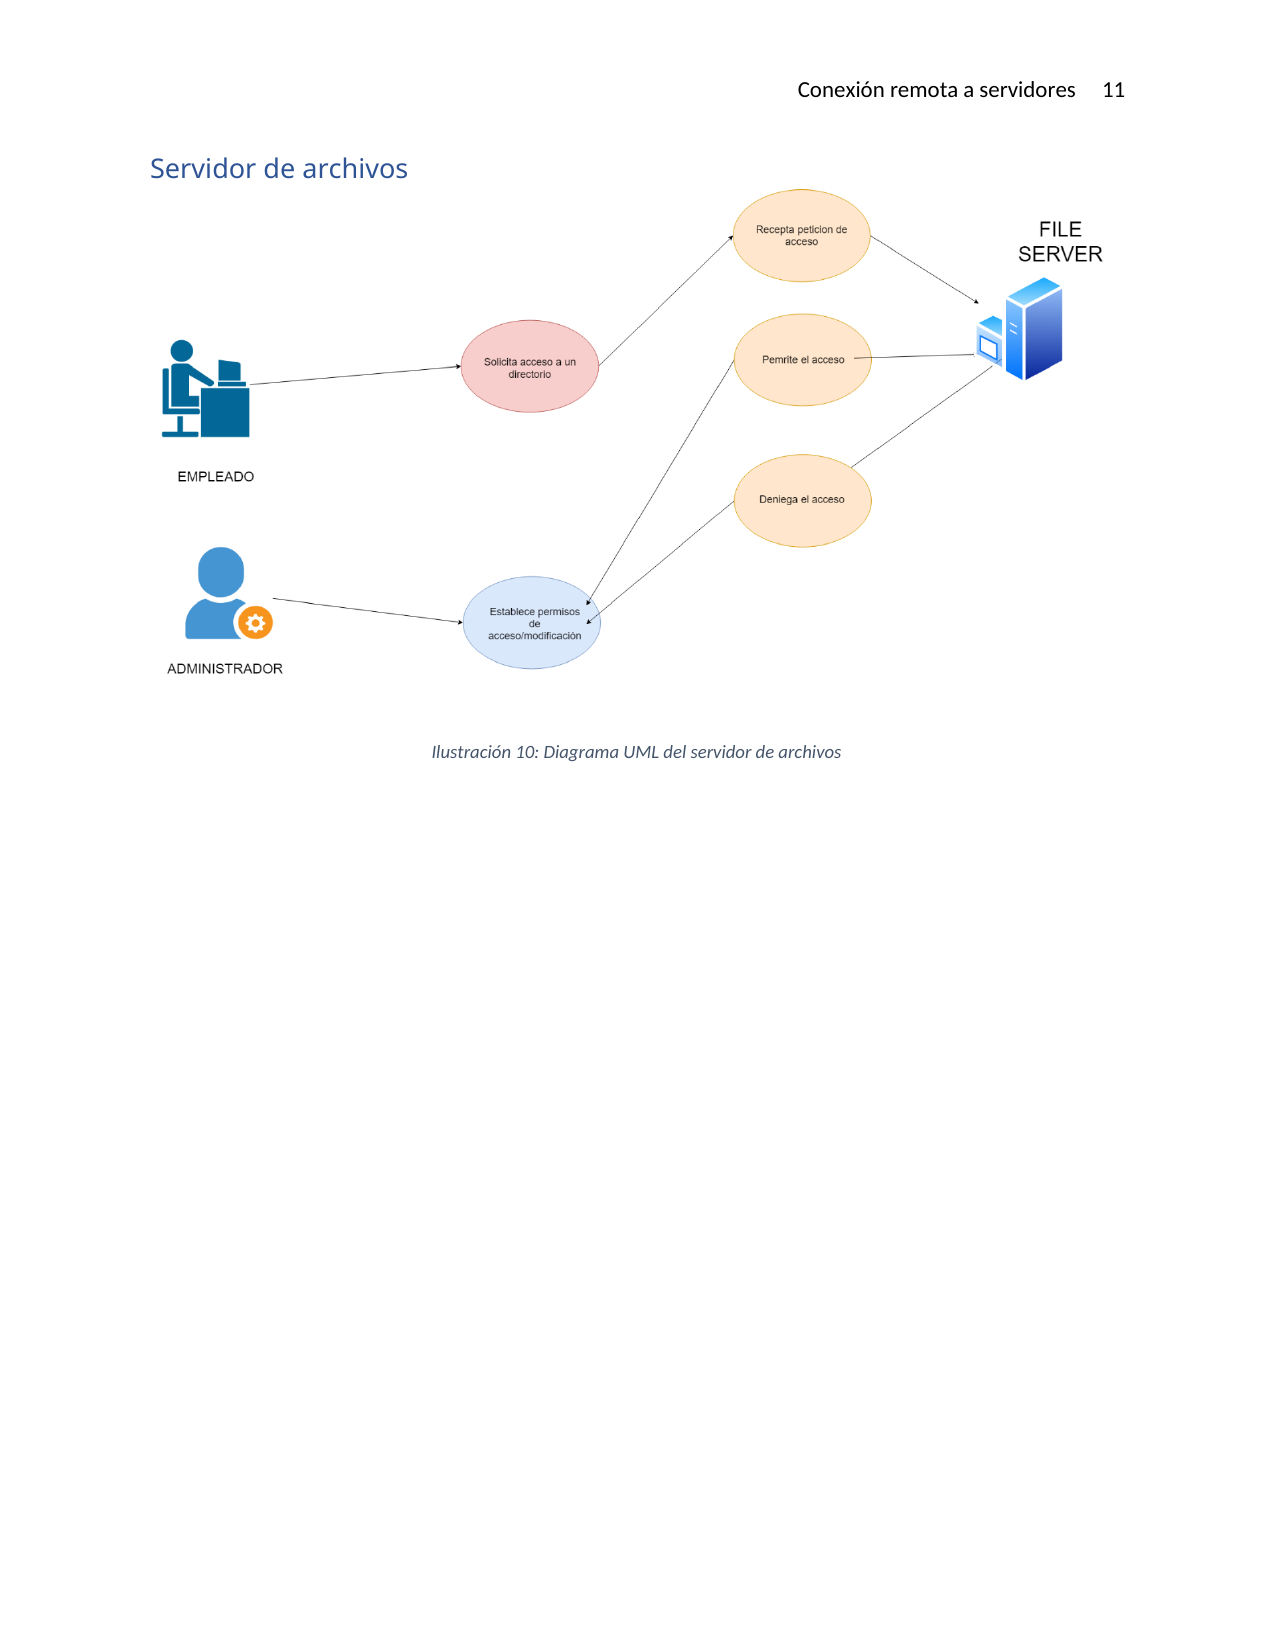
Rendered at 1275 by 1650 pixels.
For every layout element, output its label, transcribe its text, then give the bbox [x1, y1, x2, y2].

subtitle Servidor de archivos [150, 150, 1125, 187]
picture [160, 189, 1115, 722]
